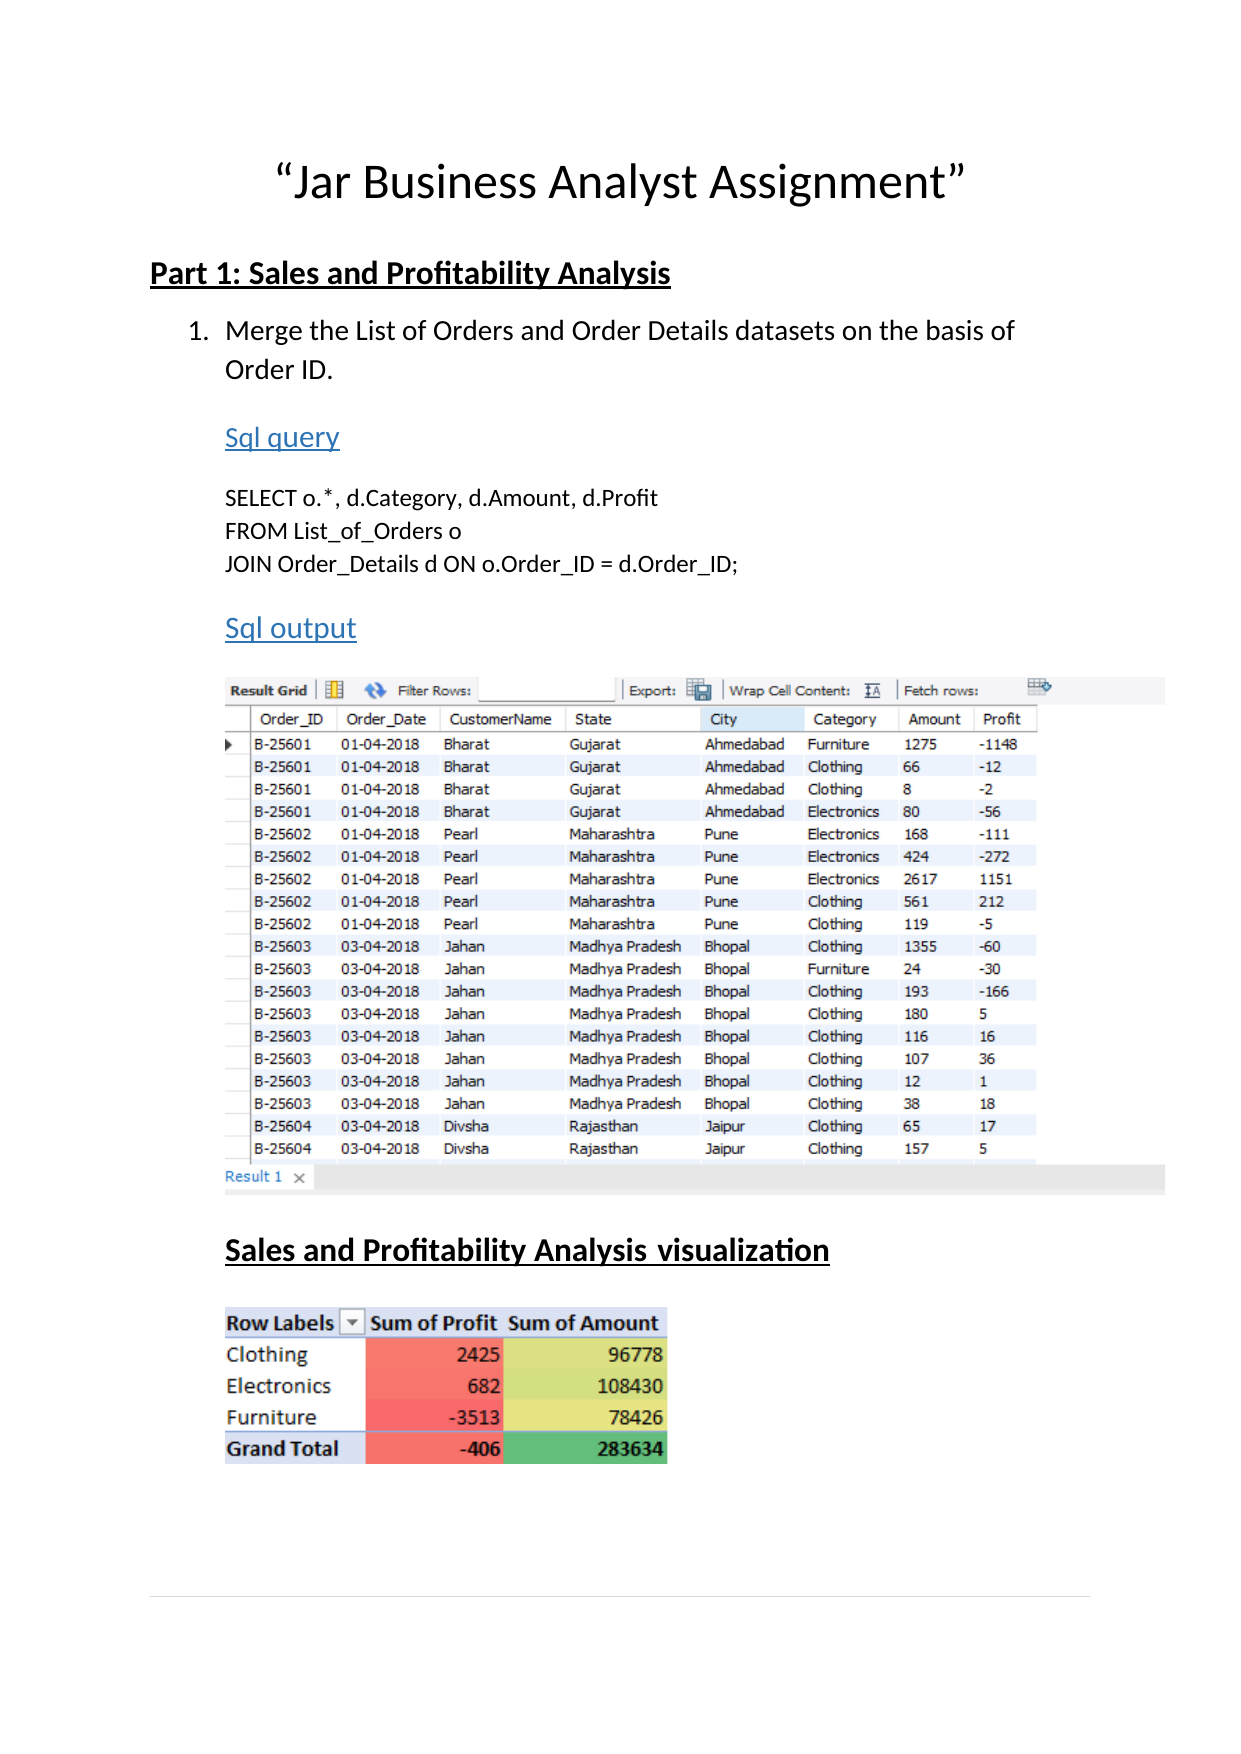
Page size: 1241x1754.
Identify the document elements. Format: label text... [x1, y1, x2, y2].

list Sales and Profitability Analysis visualization [225, 1229, 1090, 1270]
list Sql query [225, 417, 1090, 455]
list JOIN Order_Details d ON o.Order_ID = d.Order_ID; [225, 548, 1090, 579]
text “Jar Business Analyst Assignment” [150, 150, 1090, 211]
text Part 1: Sales and Profitability Analysis [150, 252, 1090, 292]
picture [225, 1307, 668, 1464]
list Sql output [225, 609, 1090, 647]
list Merge the List of Orders and Order Details datasets on the basis of Order ID. [187, 312, 1090, 386]
list SELECT o.*, d.Category, d.Amount, d.Profit [225, 482, 1090, 513]
picture [225, 677, 1166, 1195]
list FROM List_of_Orders o [225, 515, 1090, 546]
